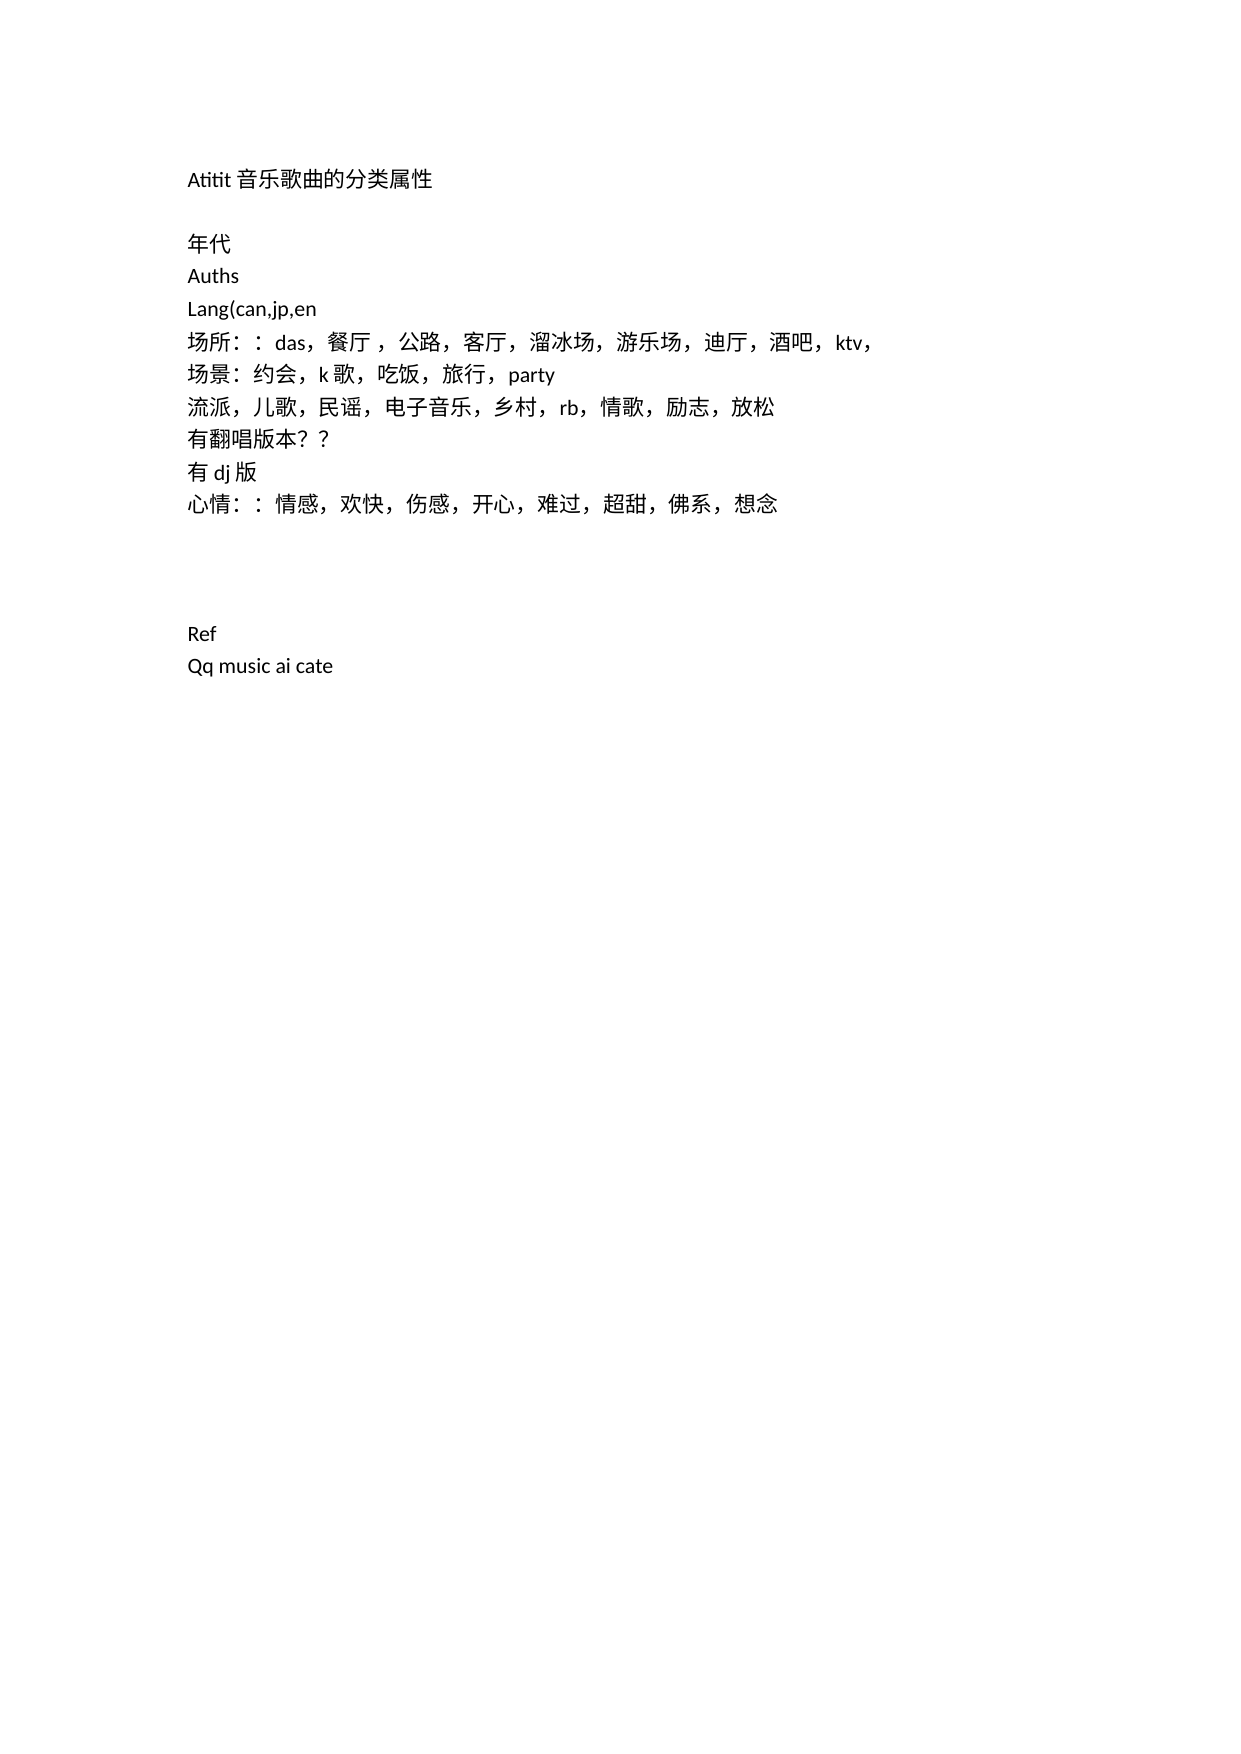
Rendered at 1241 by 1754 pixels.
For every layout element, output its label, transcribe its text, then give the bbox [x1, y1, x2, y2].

text 场景：约会，k歌，吃饭，旅行，party [187, 357, 1053, 389]
text 心情：：情感，欢快，伤感，开心，难过，超甜，佛系，想念 [187, 487, 1053, 519]
text 场所：：das，餐厅 ，公路，客厅，溜冰场，游乐场，迪厅，酒吧，ktv， [187, 324, 1053, 357]
text 流派，儿歌，民谣，电子音乐，乡村，rb，情歌，励志，放松 [187, 389, 1053, 422]
text Atitit 音乐歌曲的分类属性 [187, 162, 1053, 194]
text Qq music ai cate [187, 649, 1053, 682]
text 有翻唱版本？？ [187, 422, 1053, 454]
text Auths [187, 259, 1053, 292]
text Lang(can,jp,en [187, 292, 1053, 324]
text 有dj版 [187, 454, 1053, 487]
text 年代 [187, 227, 1053, 259]
text Ref [187, 617, 1053, 649]
